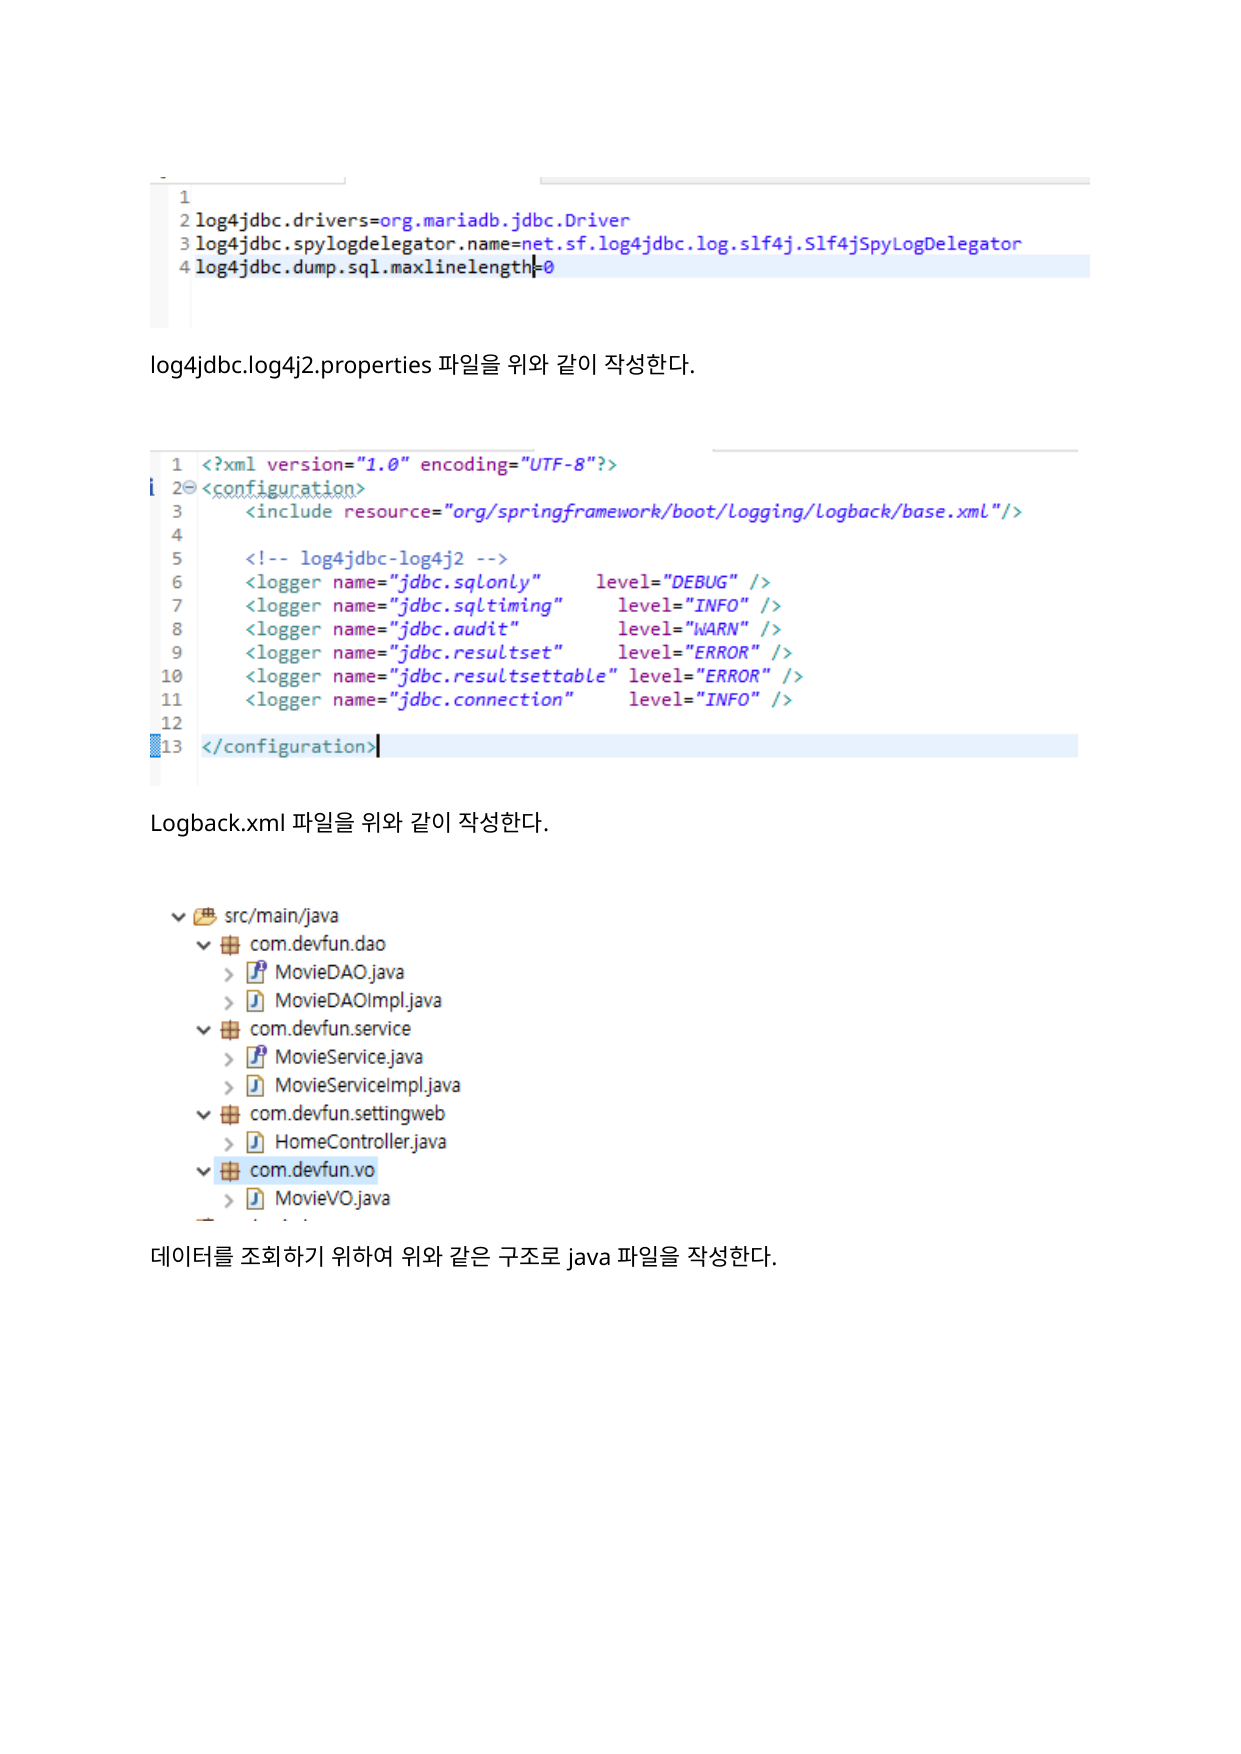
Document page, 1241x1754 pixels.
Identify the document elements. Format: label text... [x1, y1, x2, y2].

text log4jdbc.log4j2.properties 파일을 위와 같이 작성한다. [150, 347, 1090, 380]
text 데이터를 조회하기 위하여 위와 같은 구조로 java 파일을 작성한다. [150, 1239, 1090, 1272]
picture [150, 907, 569, 1221]
picture [150, 449, 1079, 786]
text Logback.xml 파일을 위와 같이 작성한다. [150, 804, 1090, 838]
picture [150, 177, 1091, 328]
